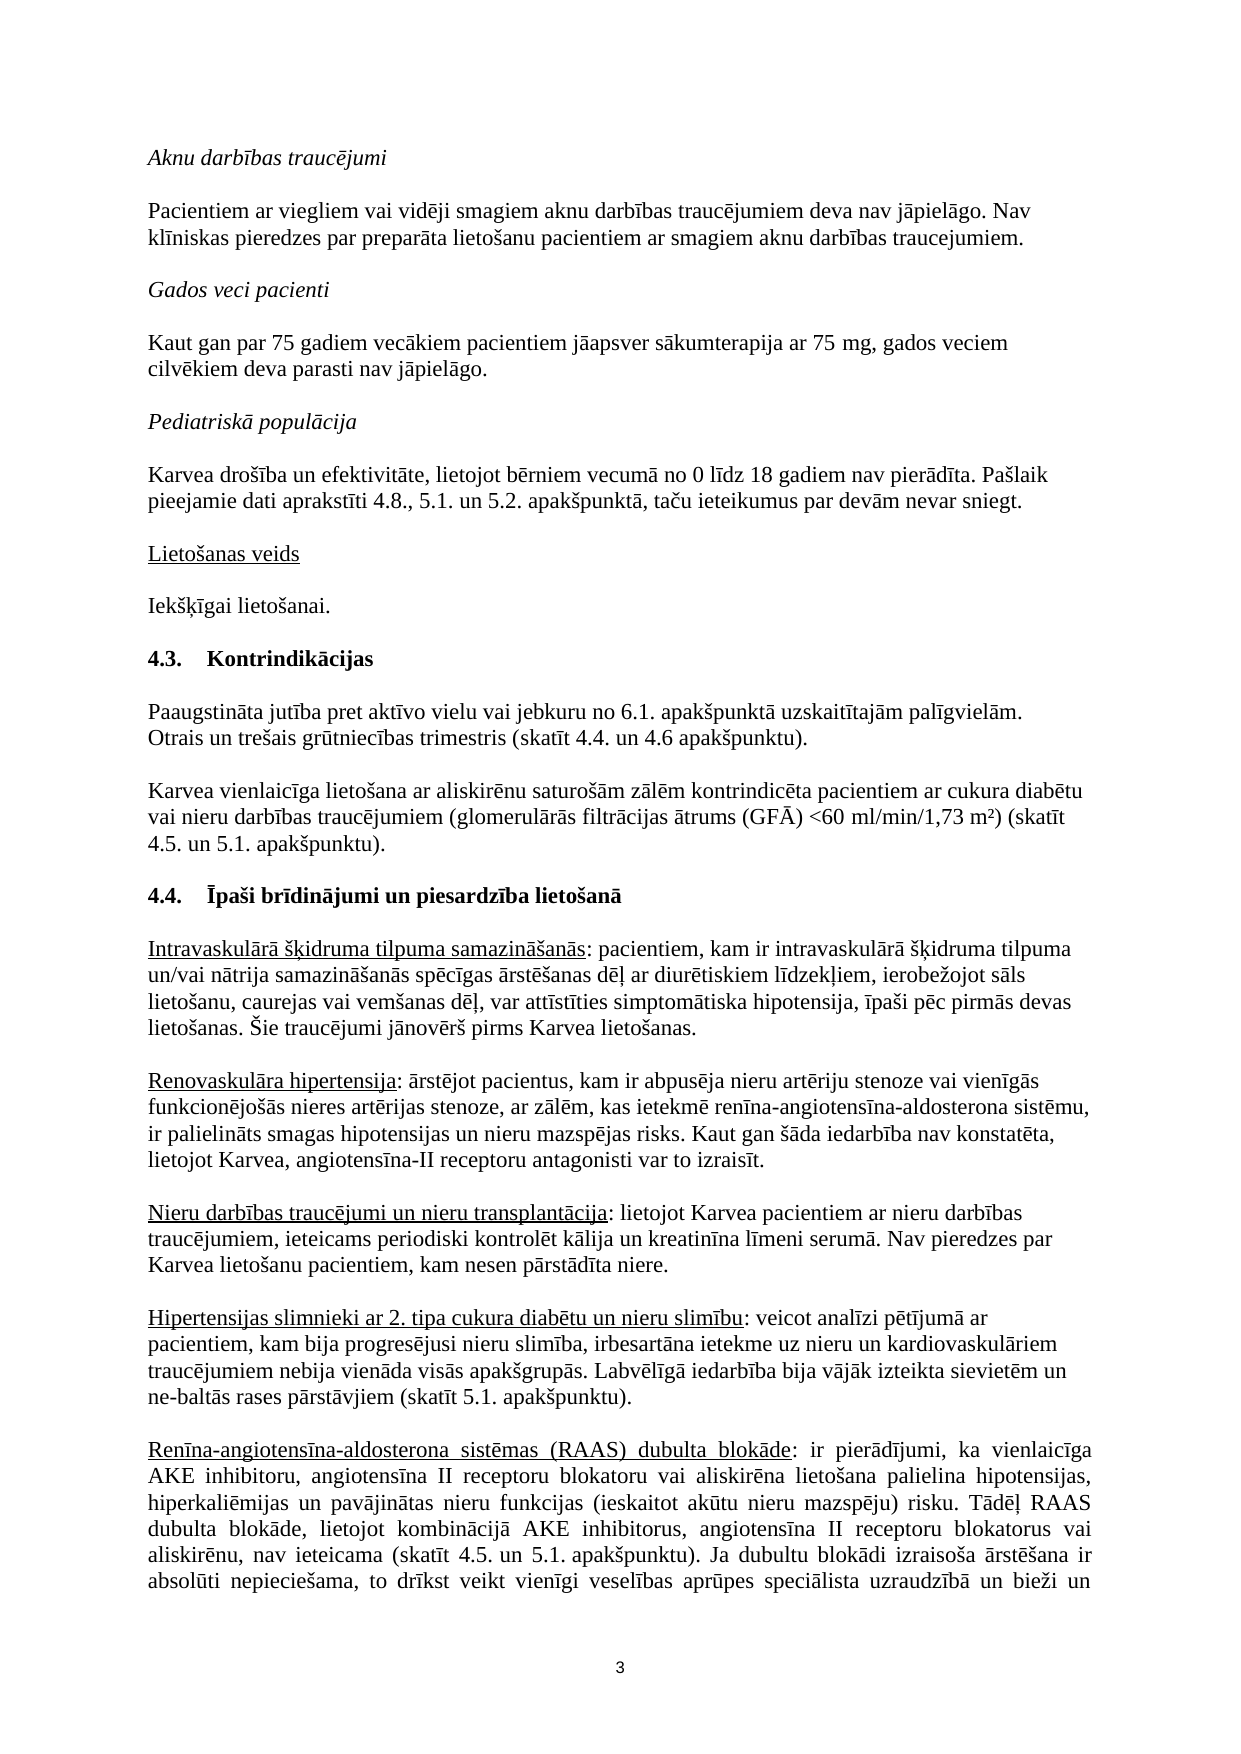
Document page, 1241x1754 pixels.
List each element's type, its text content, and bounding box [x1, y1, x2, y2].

text Karvea vienlaicīga lietošana ar aliskirēnu saturošām zālēm kontrindicēta pacientiem ar cukura diabētu vai nieru darbības traucējumiem (glomerulārās filtrācijas ātrums (GFĀ) <60 ml/min/1,73 m²) (skatīt 4.5. un 5.1. apakšpunktu). [148, 777, 1093, 856]
text Lietošanas veids [148, 540, 1093, 566]
text Intravaskulārā šķidruma tilpuma samazināšanās: pacientiem, kam ir intravaskulārā šķidruma tilpuma un/vai nātrija samazināšanās spēcīgas ārstēšanas dēļ ar diurētiskiem līdzekļiem, ierobežojot sāls lietošanu, caurejas vai vemšanas dēļ, var attīstīties simptomātiska hipotensija, īpaši pēc pirmās devas lietošanas. Šie traucējumi jānovērš pirms Karvea lietošanas. [148, 935, 1093, 1041]
text Paaugstināta jutība pret aktīvo vielu vai jebkuru no 6.1. apakšpunktā uzskaitītajām palīgvielām. [148, 698, 1093, 724]
text Hipertensijas slimnieki ar 2. tipa cukura diabētu un nieru slimību: veicot analīzi pētījumā ar pacientiem, kam bija progresējusi nieru slimība, irbesartāna ietekme uz nieru un kardiovaskulāriem traucējumiem nebija vienāda visās apakšgrupās. Labvēlīgā iedarbība bija vājāk izteikta sievietēm un ne-baltās rases pārstāvjiem (skatīt 5.1. apakšpunktu). [148, 1304, 1093, 1409]
text Kaut gan par 75 gadiem vecākiem pacientiem jāapsver sākumterapija ar 75 mg, gados veciem cilvēkiem deva parasti nav jāpielāgo. [148, 329, 1093, 382]
text Gados veci pacienti [148, 276, 1093, 303]
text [148, 1436, 1093, 1594]
text Renovaskulāra hipertensija: ārstējot pacientus, kam ir abpusēja nieru artēriju stenoze vai vienīgās funkcionējošās nieres artērijas stenoze, ar zālēm, kas ietekmē renīna-angiotensīna-aldosterona sistēmu, ir palielināts smagas hipotensijas un nieru mazspējas risks. Kaut gan šāda iedarbība nav konstatēta, lietojot Karvea, angiotensīna-II receptoru antagonisti var to izraisīt. [148, 1067, 1093, 1172]
text Otrais un trešais grūtniecības trimestris (skatīt 4.4. un 4.6 apakšpunktu). [148, 724, 1093, 751]
text Aknu darbības traucējumi [148, 144, 1093, 171]
text Pediatriskā populācija [148, 408, 1093, 434]
text Karvea drošība un efektivitāte, lietojot bērniem vecumā no 0 līdz 18 gadiem nav pierādīta. Pašlaik pieejamie dati aprakstīti 4.8., 5.1. un 5.2. apakšpunktā, taču ieteikumus par devām nevar sniegt. [148, 461, 1093, 513]
subtitle 4.4. Īpaši brīdinājumi un piesardzība lietošanā [148, 882, 1093, 909]
subtitle 4.3. Kontrindikācijas [148, 645, 1093, 672]
text Pacientiem ar viegliem vai vidēji smagiem aknu darbības traucējumiem deva nav jāpielāgo. Nav klīniskas pieredzes par preparāta lietošanu pacientiem ar smagiem aknu darbības traucejumiem. [148, 197, 1093, 250]
text Iekšķīgai lietošanai. [148, 592, 1093, 619]
text Nieru darbības traucējumi un nieru transplantācija: lietojot Karvea pacientiem ar nieru darbības traucējumiem, ieteicams periodiski kontrolēt kālija un kreatinīna līmeni serumā. Nav pieredzes par Karvea lietošanu pacientiem, kam nesen pārstādīta niere. [148, 1199, 1093, 1278]
